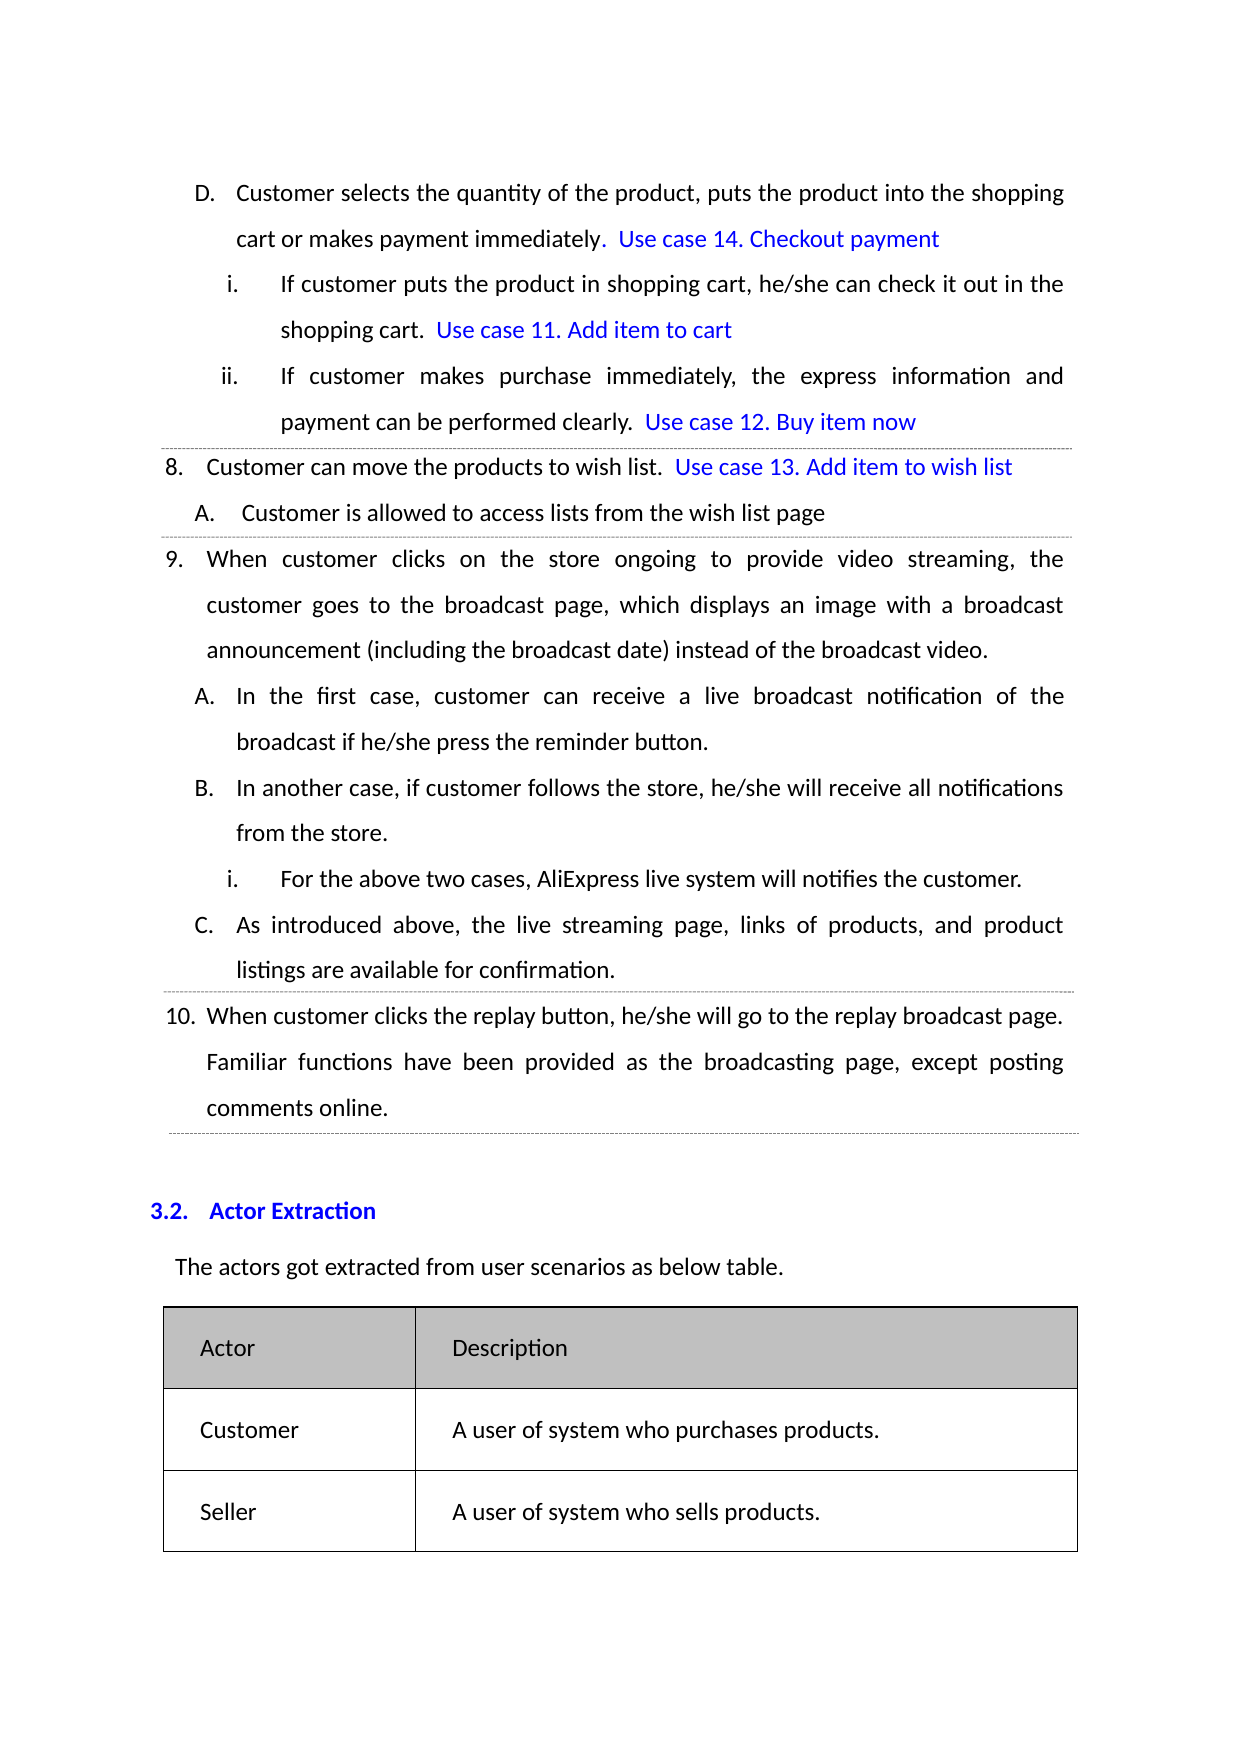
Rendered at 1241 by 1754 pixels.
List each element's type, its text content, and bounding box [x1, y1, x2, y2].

list Customer can move the products to wish list. Use case 13. Add item to wish list [165, 452, 1065, 482]
table_cell Customer [164, 1389, 415, 1469]
table_header Actor [164, 1308, 415, 1388]
table_cell Seller [164, 1471, 415, 1551]
list As introduced above, the live streaming page, links of products, and product listings are available for confirmation. [194, 909, 1065, 985]
table_cell A user of system who sells products. [416, 1471, 1077, 1551]
list If customer puts the product in shopping cart, he/she can check it out in the shopping cart. Use case 11. Add item to cart [239, 269, 1065, 345]
list When customer clicks on the store ongoing to provide video streaming, the customer goes to the broadcast page, which displays an image with a broadcast announcement (including the broadcast date) instead of the broadcast video. [165, 543, 1065, 665]
list For the above two cases, AliExpress live system will notifies the customer. [239, 863, 1065, 894]
text The actors got extracted from user scenarios as below table. [175, 1251, 1065, 1281]
text Actor Extraction [150, 1195, 1065, 1226]
table_cell A user of system who purchases products. [416, 1389, 1077, 1469]
list In the first case, customer can receive a live broadcast notification of the broadcast if he/she press the reminder button. [194, 680, 1065, 756]
list In another case, if customer follows the store, he/she will receive all notifications from the store. [194, 772, 1065, 848]
list If customer makes purchase immediately, the express information and payment can be performed clearly. Use case 12. Buy item now [239, 360, 1065, 436]
list Customer is allowed to access lists from the wish list page [194, 497, 1065, 528]
table_header Description [416, 1308, 1077, 1388]
list When customer clicks the replay button, he/she will go to the replay broadcast page. Familiar functions have been provided as the broadcasting page, except posting comments online. [165, 1000, 1065, 1122]
list Customer selects the quantity of the product, puts the product into the shopping cart or makes payment immediately. Use case 14. Checkout payment [194, 177, 1065, 253]
